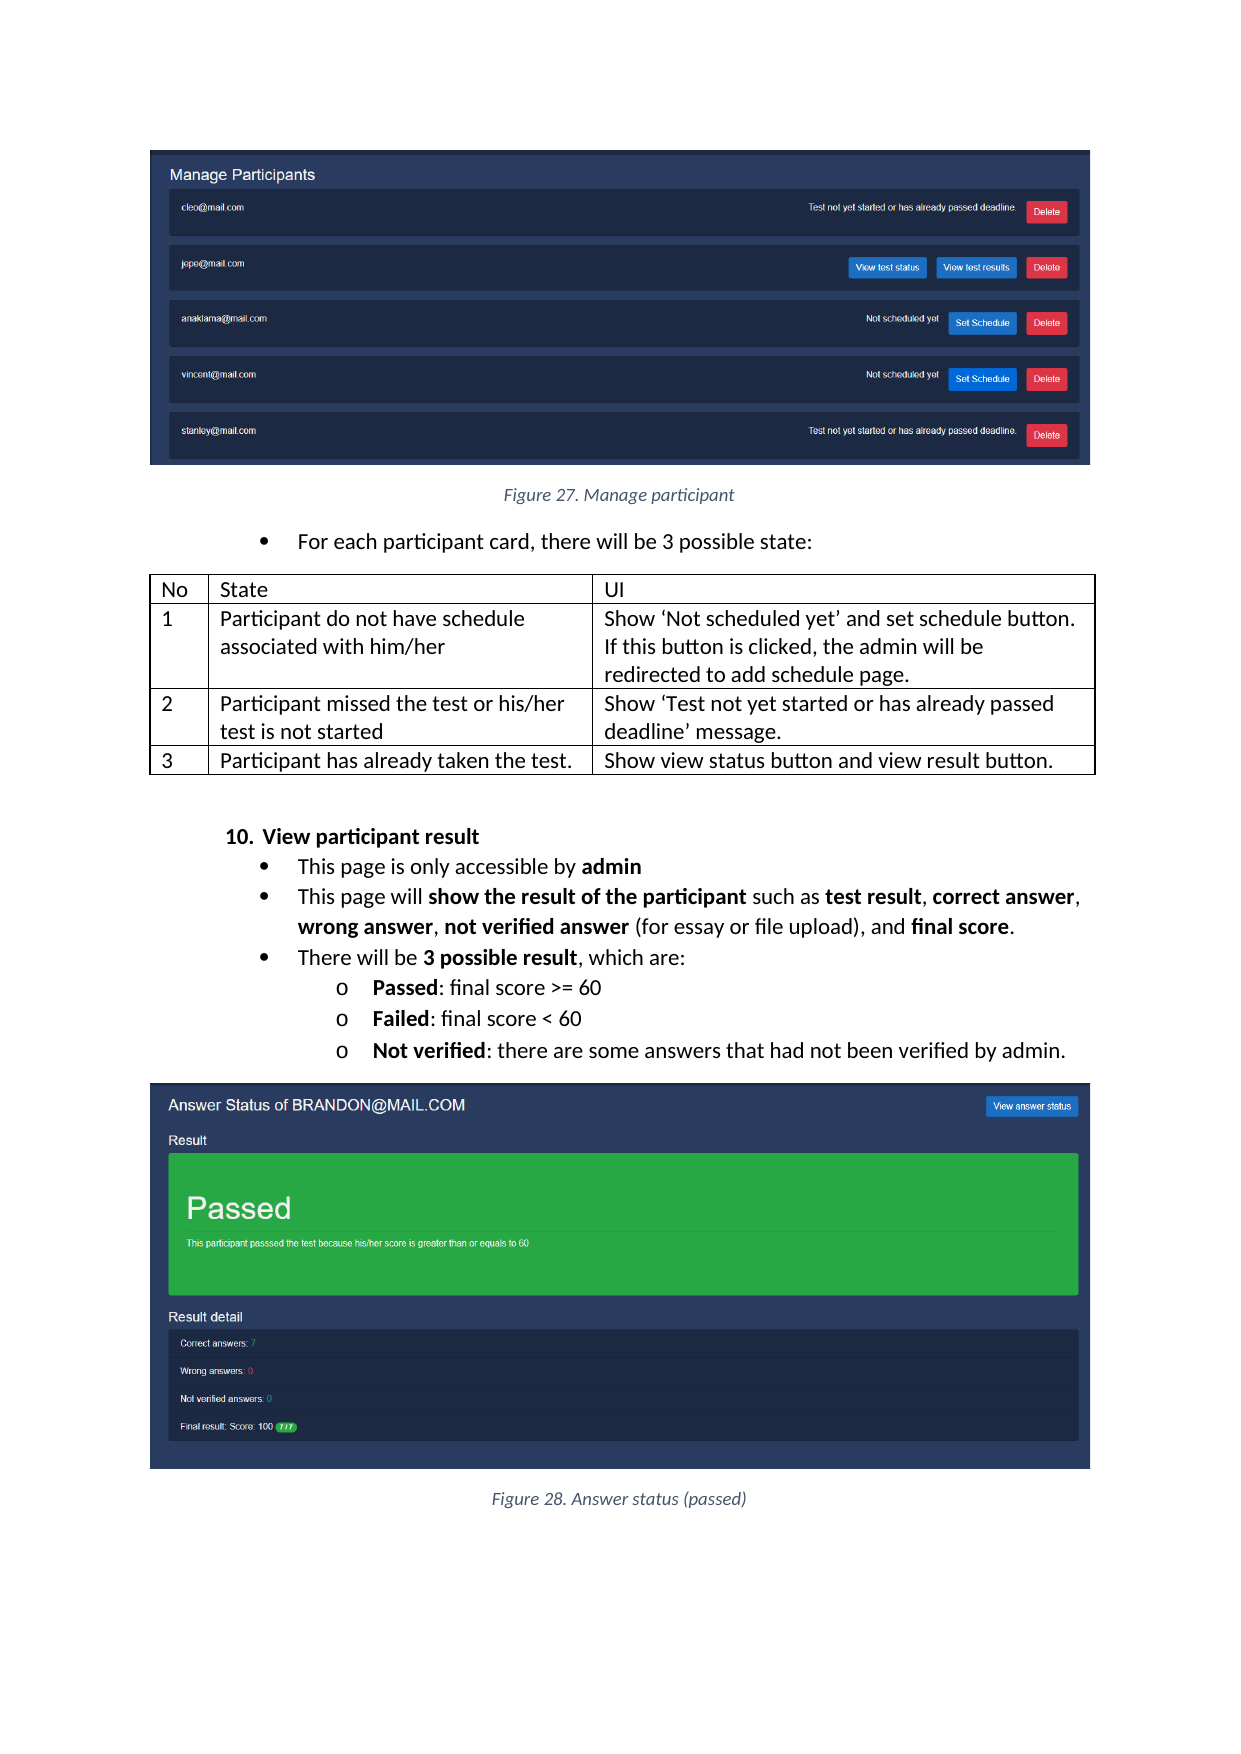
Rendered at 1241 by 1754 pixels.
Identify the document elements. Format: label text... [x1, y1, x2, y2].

table_cell Show view status button and view result button. [593, 746, 1094, 774]
picture [150, 1083, 1091, 1469]
table_cell 3 [151, 746, 208, 774]
table_cell Show ‘Test not yet started or has already passed deadline’ message. [593, 689, 1094, 745]
list View participant result [225, 822, 1090, 850]
list For each participant card, there will be 3 possible state: [260, 527, 1090, 555]
list There will be 3 possible result, which are: [260, 943, 1090, 971]
table_header UI [593, 575, 1094, 603]
table_cell 2 [151, 689, 208, 745]
table_cell Participant do not have schedule associated with him/her [209, 604, 592, 688]
list Passed: final score >= 60 [335, 973, 1090, 1002]
table_header State [209, 575, 592, 603]
picture [150, 150, 1091, 465]
list Failed: final score < 60 [335, 1004, 1090, 1033]
list Not verified: there are some answers that had not been verified by admin. [335, 1036, 1090, 1065]
list This page is only accessible by admin [260, 852, 1090, 880]
table_cell 1 [151, 604, 208, 688]
table_cell Participant has already taken the test. [209, 746, 592, 774]
table_header No [151, 575, 208, 603]
list This page will show the result of the participant such as test result, correct answer, wrong answer, not verified answer (for essay or file upload), and final score. [260, 882, 1090, 941]
table_cell Show ‘Not scheduled yet’ and set schedule button. If this button is clicked, the admin will be redirected to add schedule page. [593, 604, 1094, 688]
table_cell Participant missed the test or his/her test is not started [209, 689, 592, 745]
